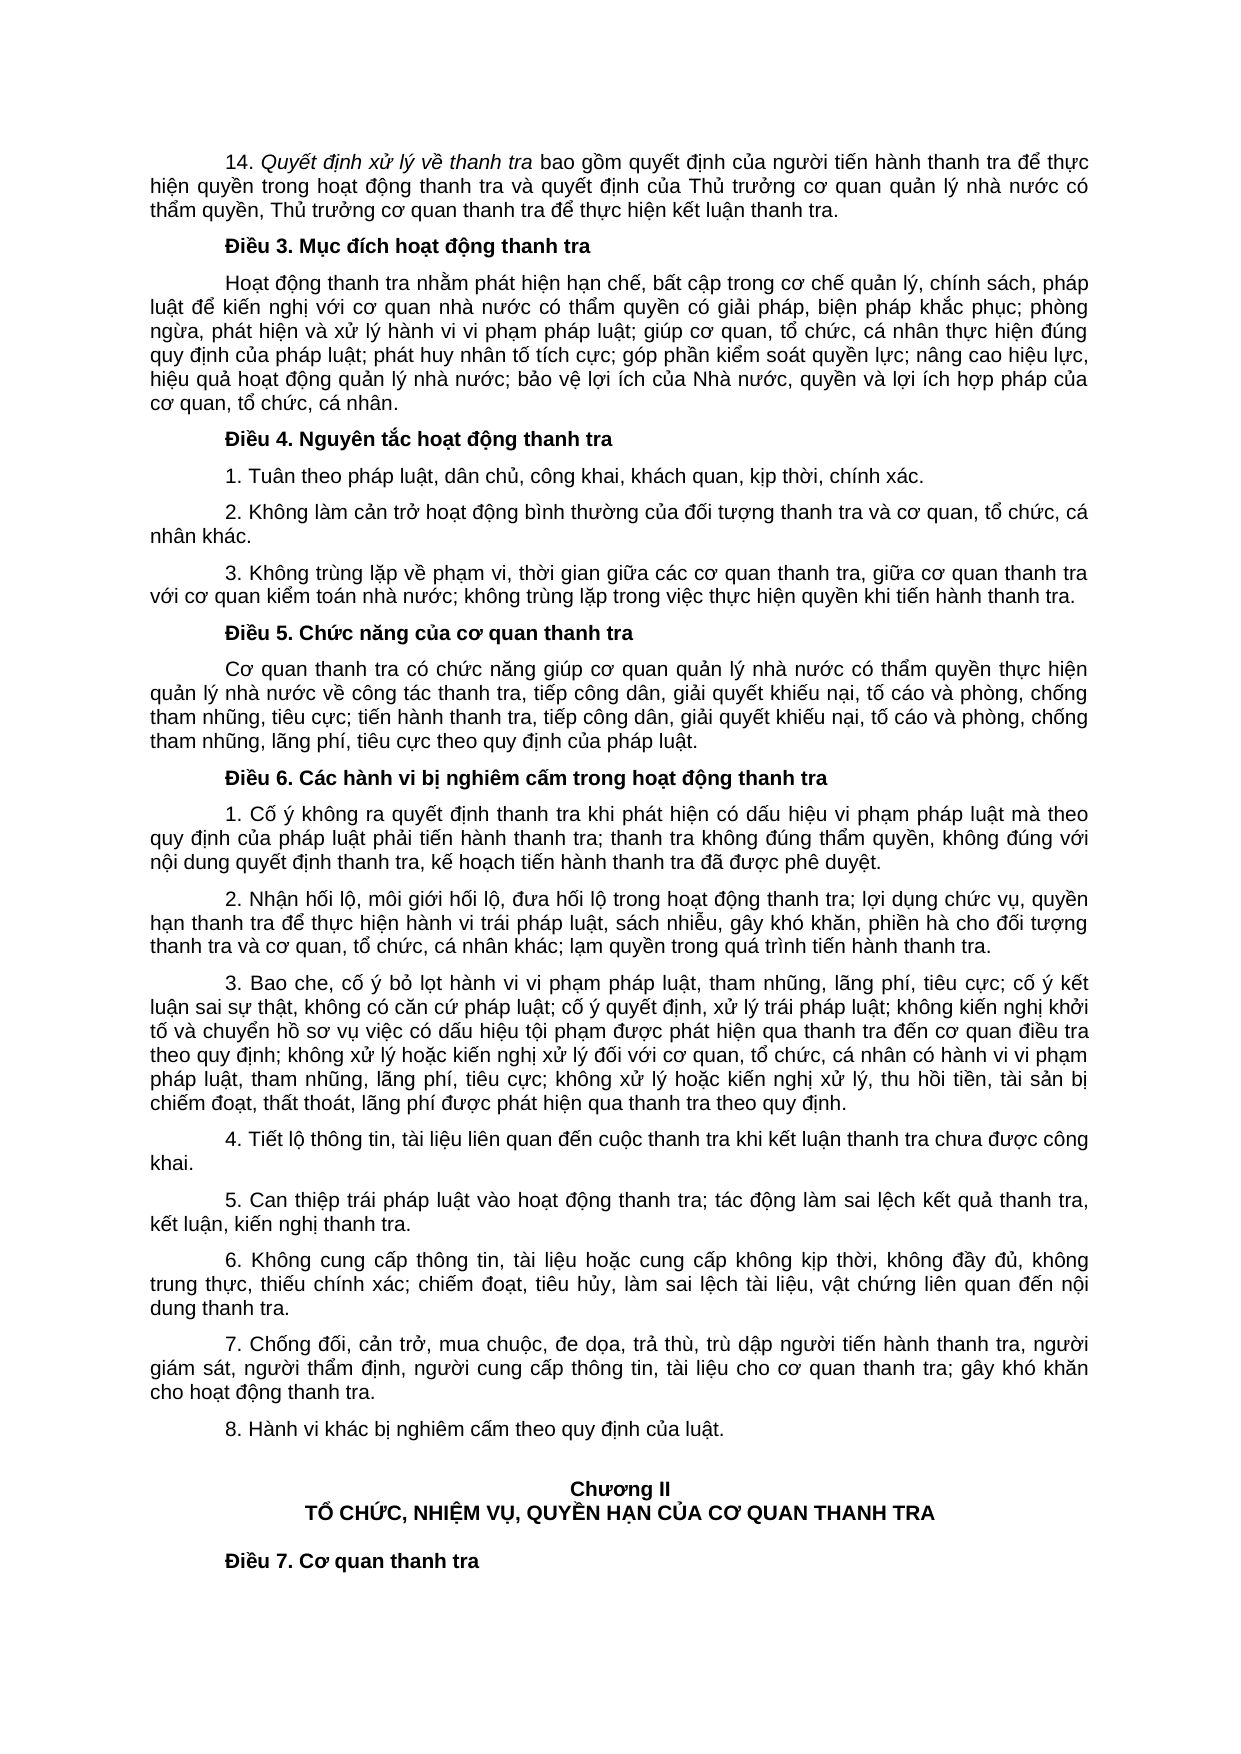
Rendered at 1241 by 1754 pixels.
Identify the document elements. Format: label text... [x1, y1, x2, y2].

text Điều 4. Nguyên tắc hoạt động thanh tra [150, 427, 1090, 451]
text Chương II [150, 1477, 1090, 1501]
text 14. Quyết định xử lý về thanh tra bao gồm quyết định của người tiến hành thanh tra để thực hiện quyền trong hoạt động thanh tra và quyết định của Thủ trưởng cơ quan quản lý nhà nước có thẩm quyền, Thủ trưởng cơ quan thanh tra để thực hiện kết luận thanh tra. [150, 150, 1090, 222]
text 1. Tuân theo pháp luật, dân chủ, công khai, khách quan, kịp thời, chính xác. [150, 463, 1090, 487]
text 7. Chống đối, cản trở, mua chuộc, đe dọa, trả thù, trù dập người tiến hành thanh tra, người giám sát, người thẩm định, người cung cấp thông tin, tài liệu cho cơ quan thanh tra; gây khó khăn cho hoạt động thanh tra. [150, 1332, 1090, 1404]
text 2. Không làm cản trở hoạt động bình thường của đối tượng thanh tra và cơ quan, tổ chức, cá nhân khác. [150, 500, 1090, 548]
text 4. Tiết lộ thông tin, tài liệu liên quan đến cuộc thanh tra khi kết luận thanh tra chưa được công khai. [150, 1127, 1090, 1175]
text Điều 5. Chức năng của cơ quan thanh tra [150, 621, 1090, 645]
text 1. Cố ý không ra quyết định thanh tra khi phát hiện có dấu hiệu vi phạm pháp luật mà theo quy định của pháp luật phải tiến hành thanh tra; thanh tra không đúng thẩm quyền, không đúng với nội dung quyết định thanh tra, kế hoạch tiến hành thanh tra đã được phê duyệt. [150, 802, 1090, 874]
text 3. Bao che, cố ý bỏ lọt hành vi vi phạm pháp luật, tham nhũng, lãng phí, tiêu cực; cố ý kết luận sai sự thật, không có căn cứ pháp luật; cố ý quyết định, xử lý trái pháp luật; không kiến nghị khởi tố và chuyển hồ sơ vụ việc có dấu hiệu tội phạm được phát hiện qua thanh tra đến cơ quan điều tra theo quy định; không xử lý hoặc kiến nghị xử lý đối với cơ quan, tổ chức, cá nhân có hành vi vi phạm pháp luật, tham nhũng, lãng phí, tiêu cực; không xử lý hoặc kiến nghị xử lý, thu hồi tiền, tài sản bị chiếm đoạt, thất thoát, lãng phí được phát hiện qua thanh tra theo quy định. [150, 971, 1090, 1114]
text Điều 7. Cơ quan thanh tra [150, 1549, 1090, 1573]
text Cơ quan thanh tra có chức năng giúp cơ quan quản lý nhà nước có thẩm quyền thực hiện quản lý nhà nước về công tác thanh tra, tiếp công dân, giải quyết khiếu nại, tố cáo và phòng, chống tham nhũng, tiêu cực; tiến hành thanh tra, tiếp công dân, giải quyết khiếu nại, tố cáo và phòng, chống tham nhũng, lãng phí, tiêu cực theo quy định của pháp luật. [150, 657, 1090, 753]
text 2. Nhận hối lộ, môi giới hối lộ, đưa hối lộ trong hoạt động thanh tra; lợi dụng chức vụ, quyền hạn thanh tra để thực hiện hành vi trái pháp luật, sách nhiễu, gây khó khăn, phiền hà cho đối tượng thanh tra và cơ quan, tổ chức, cá nhân khác; lạm quyền trong quá trình tiến hành thanh tra. [150, 886, 1090, 958]
text 5. Can thiệp trái pháp luật vào hoạt động thanh tra; tác động làm sai lệch kết quả thanh tra, kết luận, kiến nghị thanh tra. [150, 1187, 1090, 1235]
text 8. Hành vi khác bị nghiêm cấm theo quy định của luật. [150, 1417, 1090, 1441]
text 6. Không cung cấp thông tin, tài liệu hoặc cung cấp không kịp thời, không đầy đủ, không trung thực, thiếu chính xác; chiếm đoạt, tiêu hủy, làm sai lệch tài liệu, vật chứng liên quan đến nội dung thanh tra. [150, 1248, 1090, 1320]
text Điều 6. Các hành vi bị nghiêm cấm trong hoạt động thanh tra [150, 766, 1090, 789]
text Điều 3. Mục đích hoạt động thanh tra [150, 234, 1090, 258]
text Hoạt động thanh tra nhằm phát hiện hạn chế, bất cập trong cơ chế quản lý, chính sách, pháp luật để kiến nghị với cơ quan nhà nước có thẩm quyền có giải pháp, biện pháp khắc phục; phòng ngừa, phát hiện và xử lý hành vi vi phạm pháp luật; giúp cơ quan, tổ chức, cá nhân thực hiện đúng quy định của pháp luật; phát huy nhân tố tích cực; góp phần kiểm soát quyền lực; nâng cao hiệu lực, hiệu quả hoạt động quản lý nhà nước; bảo vệ lợi ích của Nhà nước, quyền và lợi ích hợp pháp của cơ quan, tổ chức, cá nhân. [150, 271, 1090, 414]
text 3. Không trùng lặp về phạm vi, thời gian giữa các cơ quan thanh tra, giữa cơ quan thanh tra với cơ quan kiểm toán nhà nước; không trùng lặp trong việc thực hiện quyền khi tiến hành thanh tra. [150, 560, 1090, 608]
text TỔ CHỨC, NHIỆM VỤ, QUYỀN HẠN CỦA CƠ QUAN THANH TRA [150, 1501, 1090, 1525]
